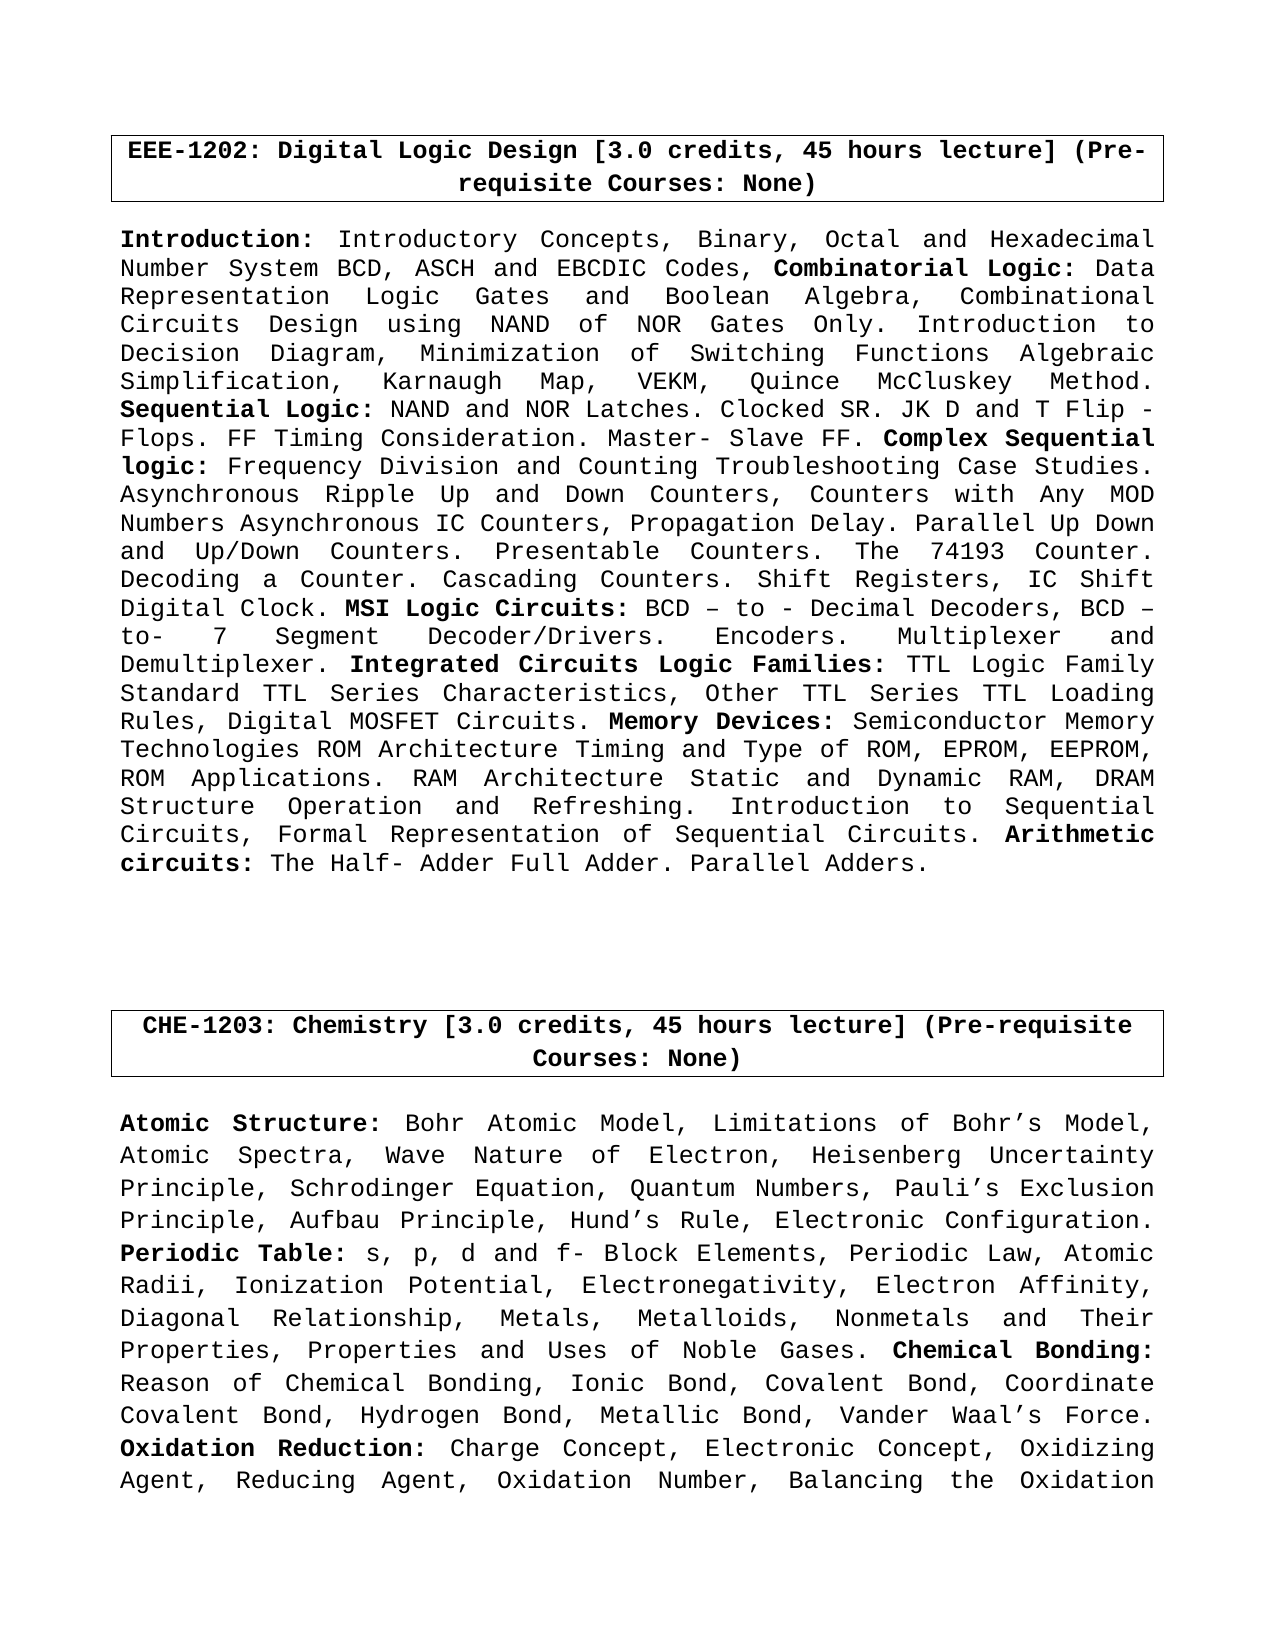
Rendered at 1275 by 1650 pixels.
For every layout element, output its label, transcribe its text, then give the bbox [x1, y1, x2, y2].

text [120, 1110, 1155, 1496]
text EEE-1202: Digital Logic Design [3.0 credits, 45 hours lecture] (Pre-requisite Courses: None) [112, 136, 1163, 201]
text CHE-1203: Chemistry [3.0 credits, 45 hours lecture] (Pre-requisite Courses: None) [112, 1011, 1163, 1076]
text Introduction: Introductory Concepts, Binary, Octal and Hexadecimal Number System BCD, ASCH and EBCDIC Codes, Combinatorial Logic: Data Representation Logic Gates and Boolean Algebra, Combinational Circuits Design using NAND of NOR Gates Only. Introduction to Decision Diagram, Minimization of Switching Functions Algebraic Simplification, Karnaugh Map, VEKM, Quince McCluskey Method. Sequential Logic: NAND and NOR Latches. Clocked SR. JK D and T Flip - Flops. FF Timing Consideration. Master- Slave FF. Complex Sequential logic: Frequency Division and Counting Troubleshooting Case Studies. Asynchronous Ripple Up and Down Counters, Counters with Any MOD Numbers Asynchronous IC Counters, Propagation Delay. Parallel Up Down and Up/Down Counters. Presentable Counters. The 74193 Counter. Decoding a Counter. Cascading Counters. Shift Registers, IC Shift Digital Clock. MSI Logic Circuits: BCD – to - Decimal Decoders, BCD – to- 7 Segment Decoder/Drivers. Encoders. Multiplexer and Demultiplexer. Integrated Circuits Logic Families: TTL Logic Family Standard TTL Series Characteristics, Other TTL Series TTL Loading Rules, Digital MOSFET Circuits. Memory Devices: Semiconductor Memory Technologies ROM Architecture Timing and Type of ROM, EPROM, EEPROM, ROM Applications. RAM Architecture Static and Dynamic RAM, DRAM Structure Operation and Refreshing. Introduction to Sequential Circuits, Formal Representation of Sequential Circuits. Arithmetic circuits: The Half- Adder Full Adder. Parallel Adders. [120, 227, 1155, 879]
